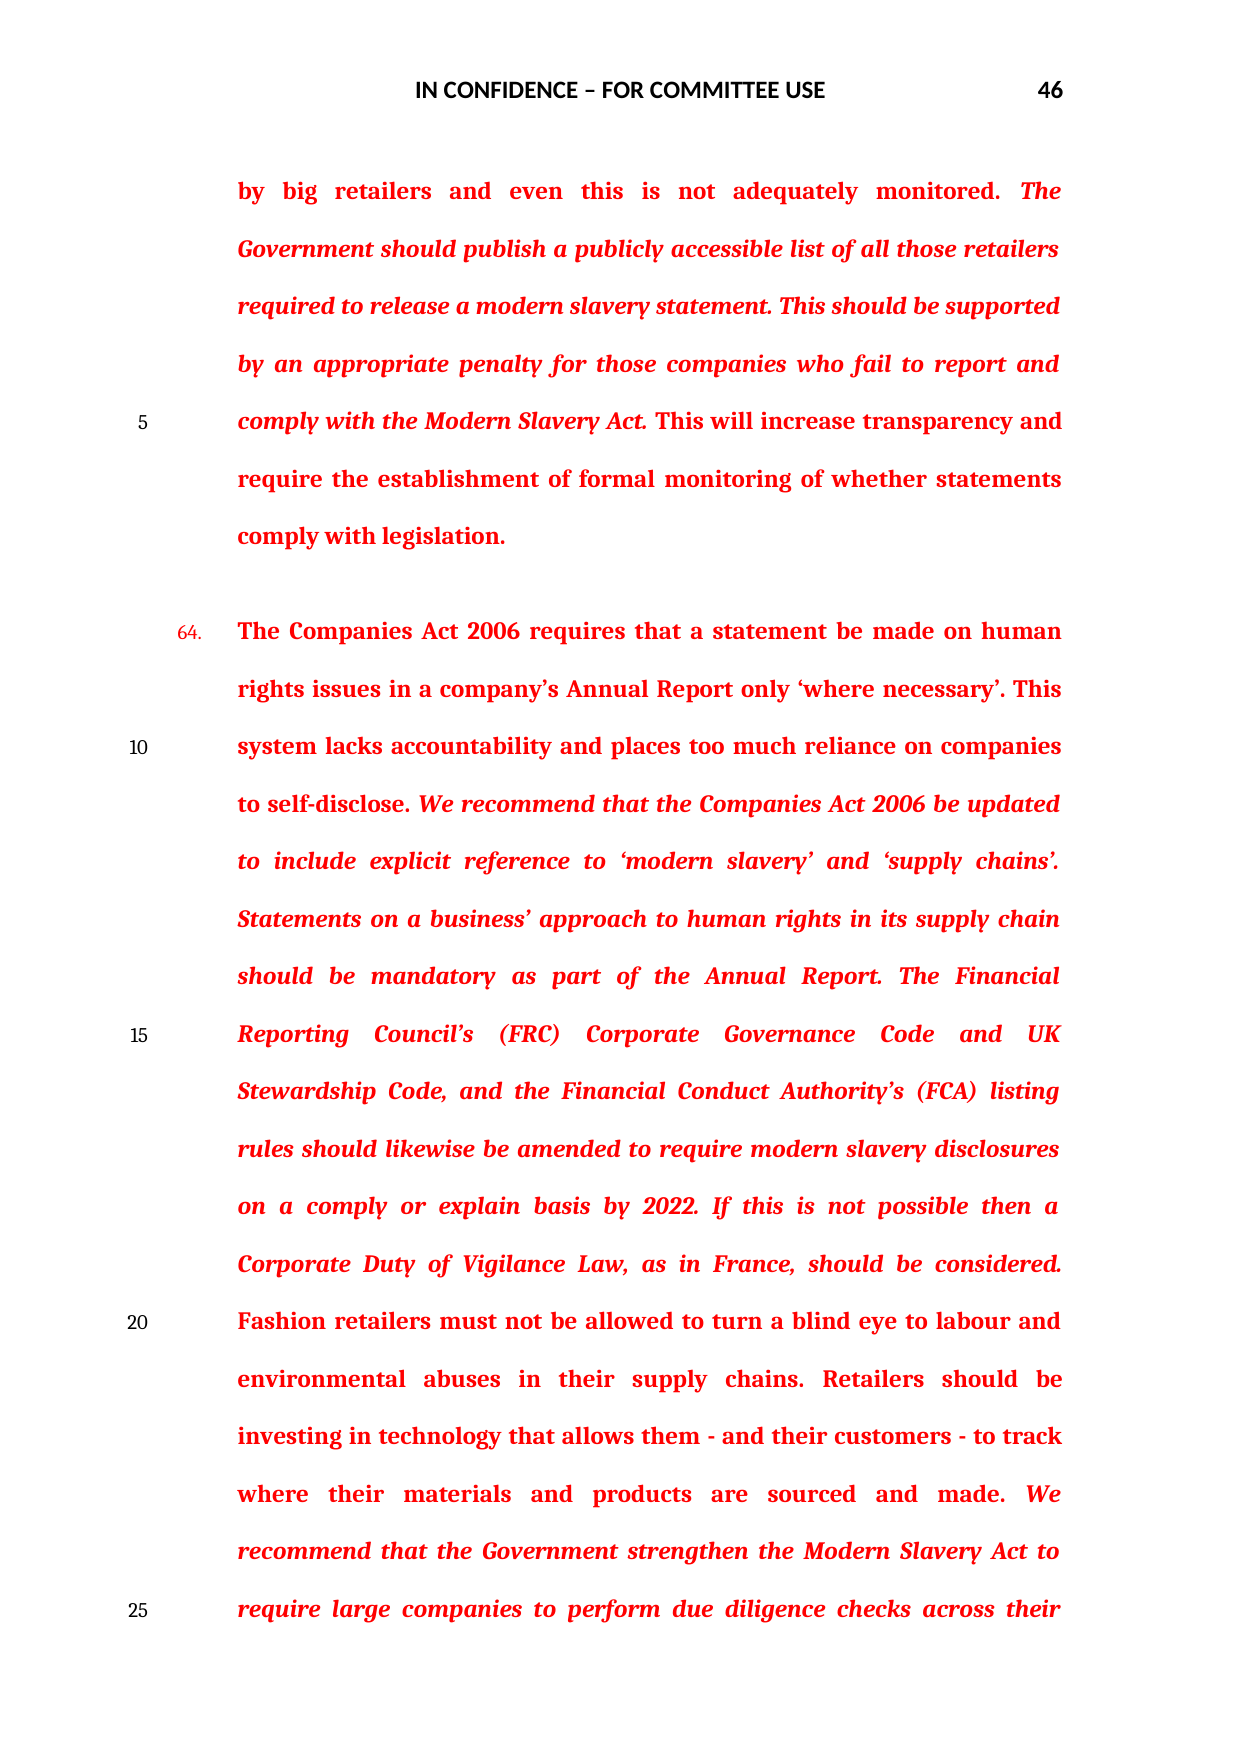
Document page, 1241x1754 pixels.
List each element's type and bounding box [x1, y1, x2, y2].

text [177, 617, 1063, 1623]
text [177, 177, 1063, 551]
